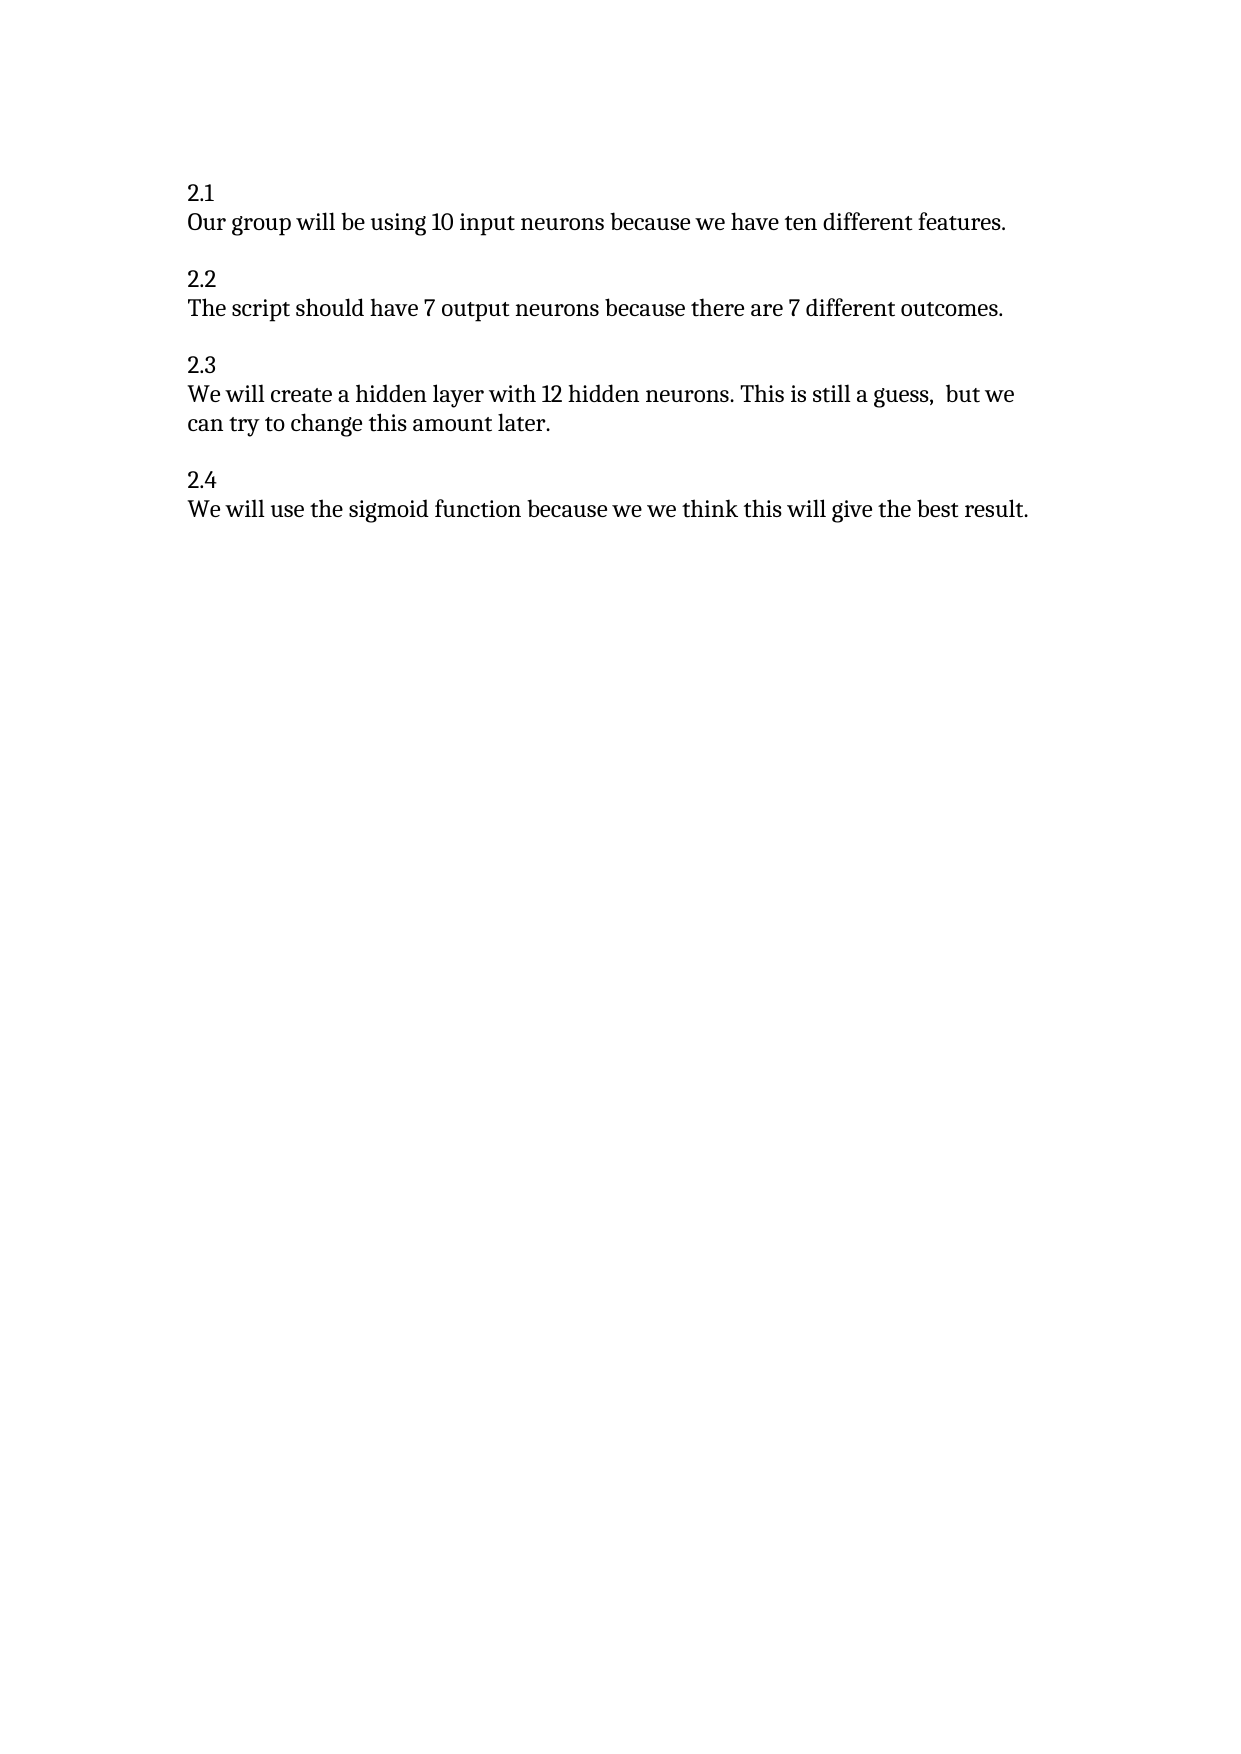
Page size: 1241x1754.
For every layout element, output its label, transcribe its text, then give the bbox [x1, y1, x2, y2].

text We will use the sigmoid function because we we think this will give the best result. [187, 495, 1053, 524]
text The script should have 7 output neurons because there are 7 different outcomes. [187, 294, 1053, 322]
text 2.2 [187, 265, 1053, 294]
text Our group will be using 10 input neurons because we have ten different features. [187, 207, 1053, 236]
text 2.3 [187, 351, 1053, 380]
text 2.1 [187, 179, 1053, 207]
text 2.4 [187, 466, 1053, 495]
text We will create a hidden layer with 12 hidden neurons. This is still a guess, but we can try to change this amount later. [187, 380, 1053, 437]
